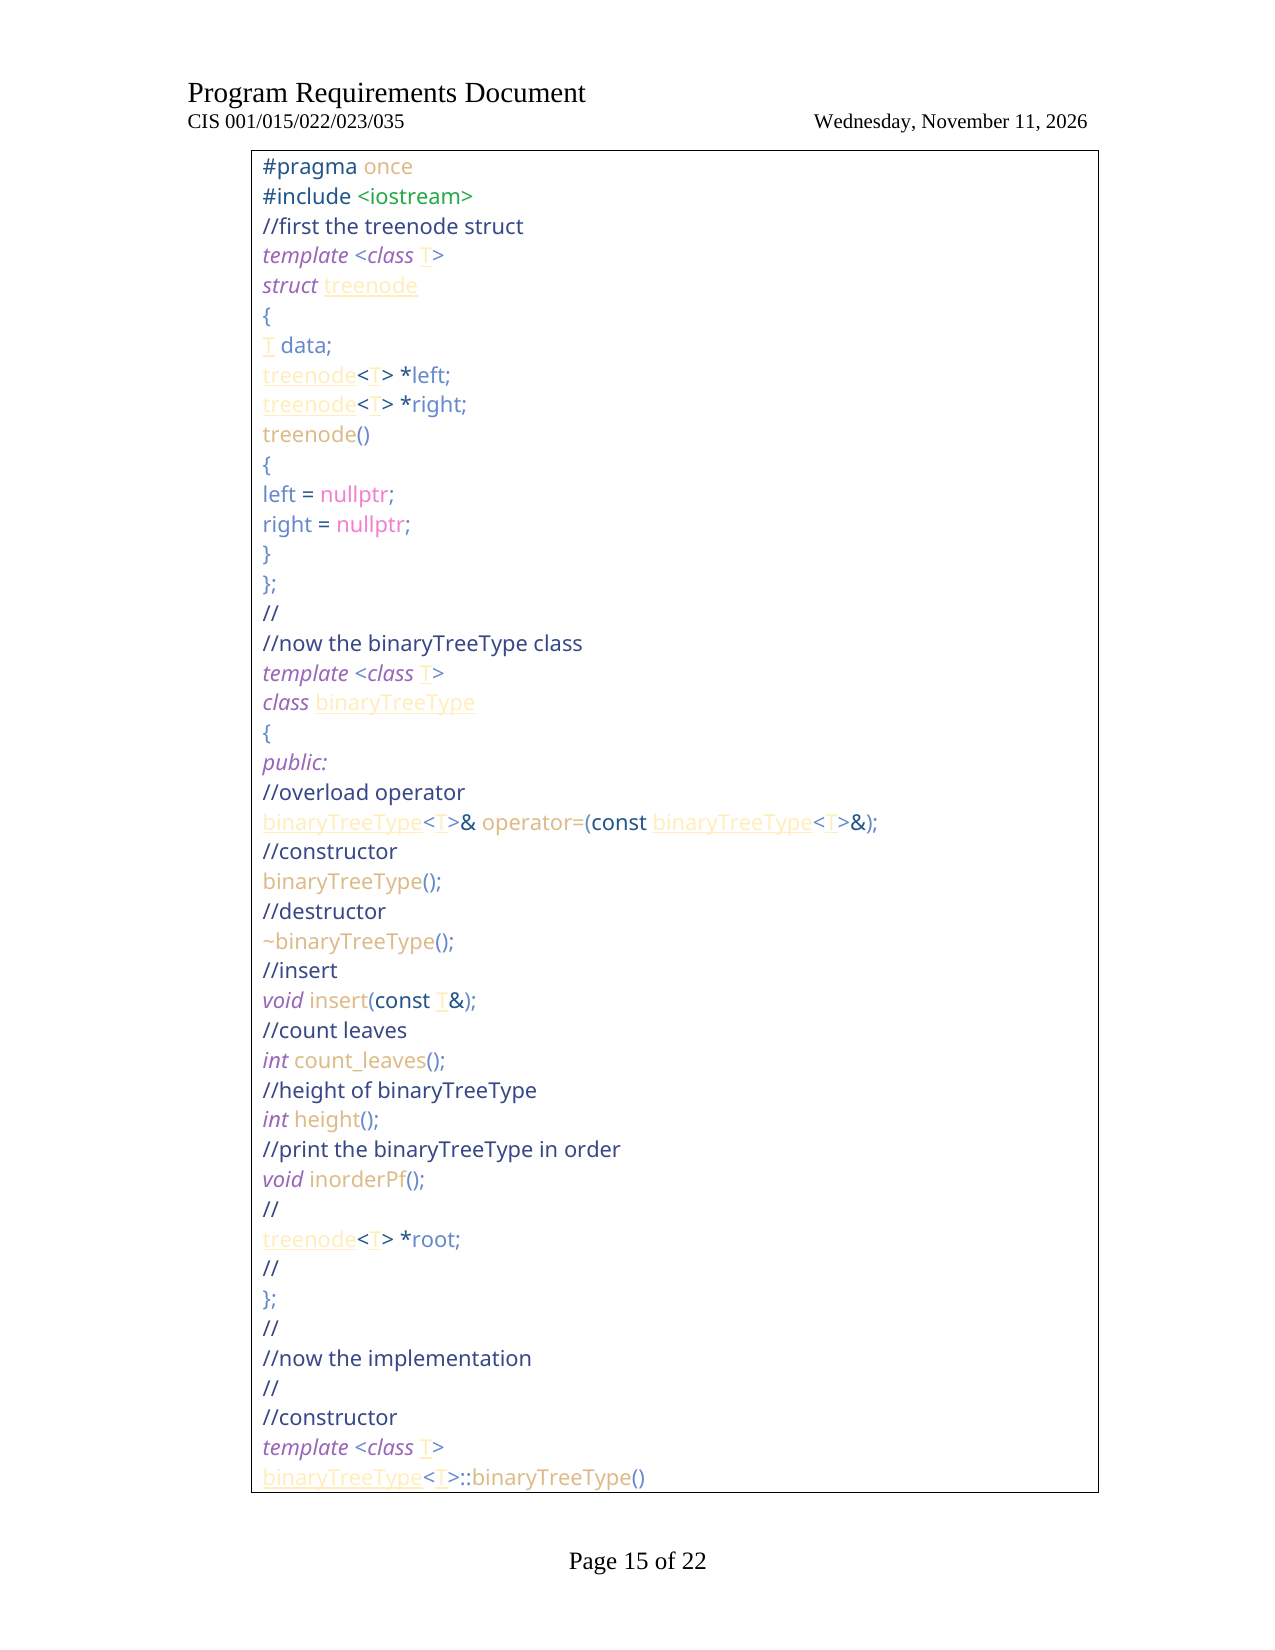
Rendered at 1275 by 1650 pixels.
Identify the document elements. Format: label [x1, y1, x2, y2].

table_cell [252, 151, 1098, 1492]
